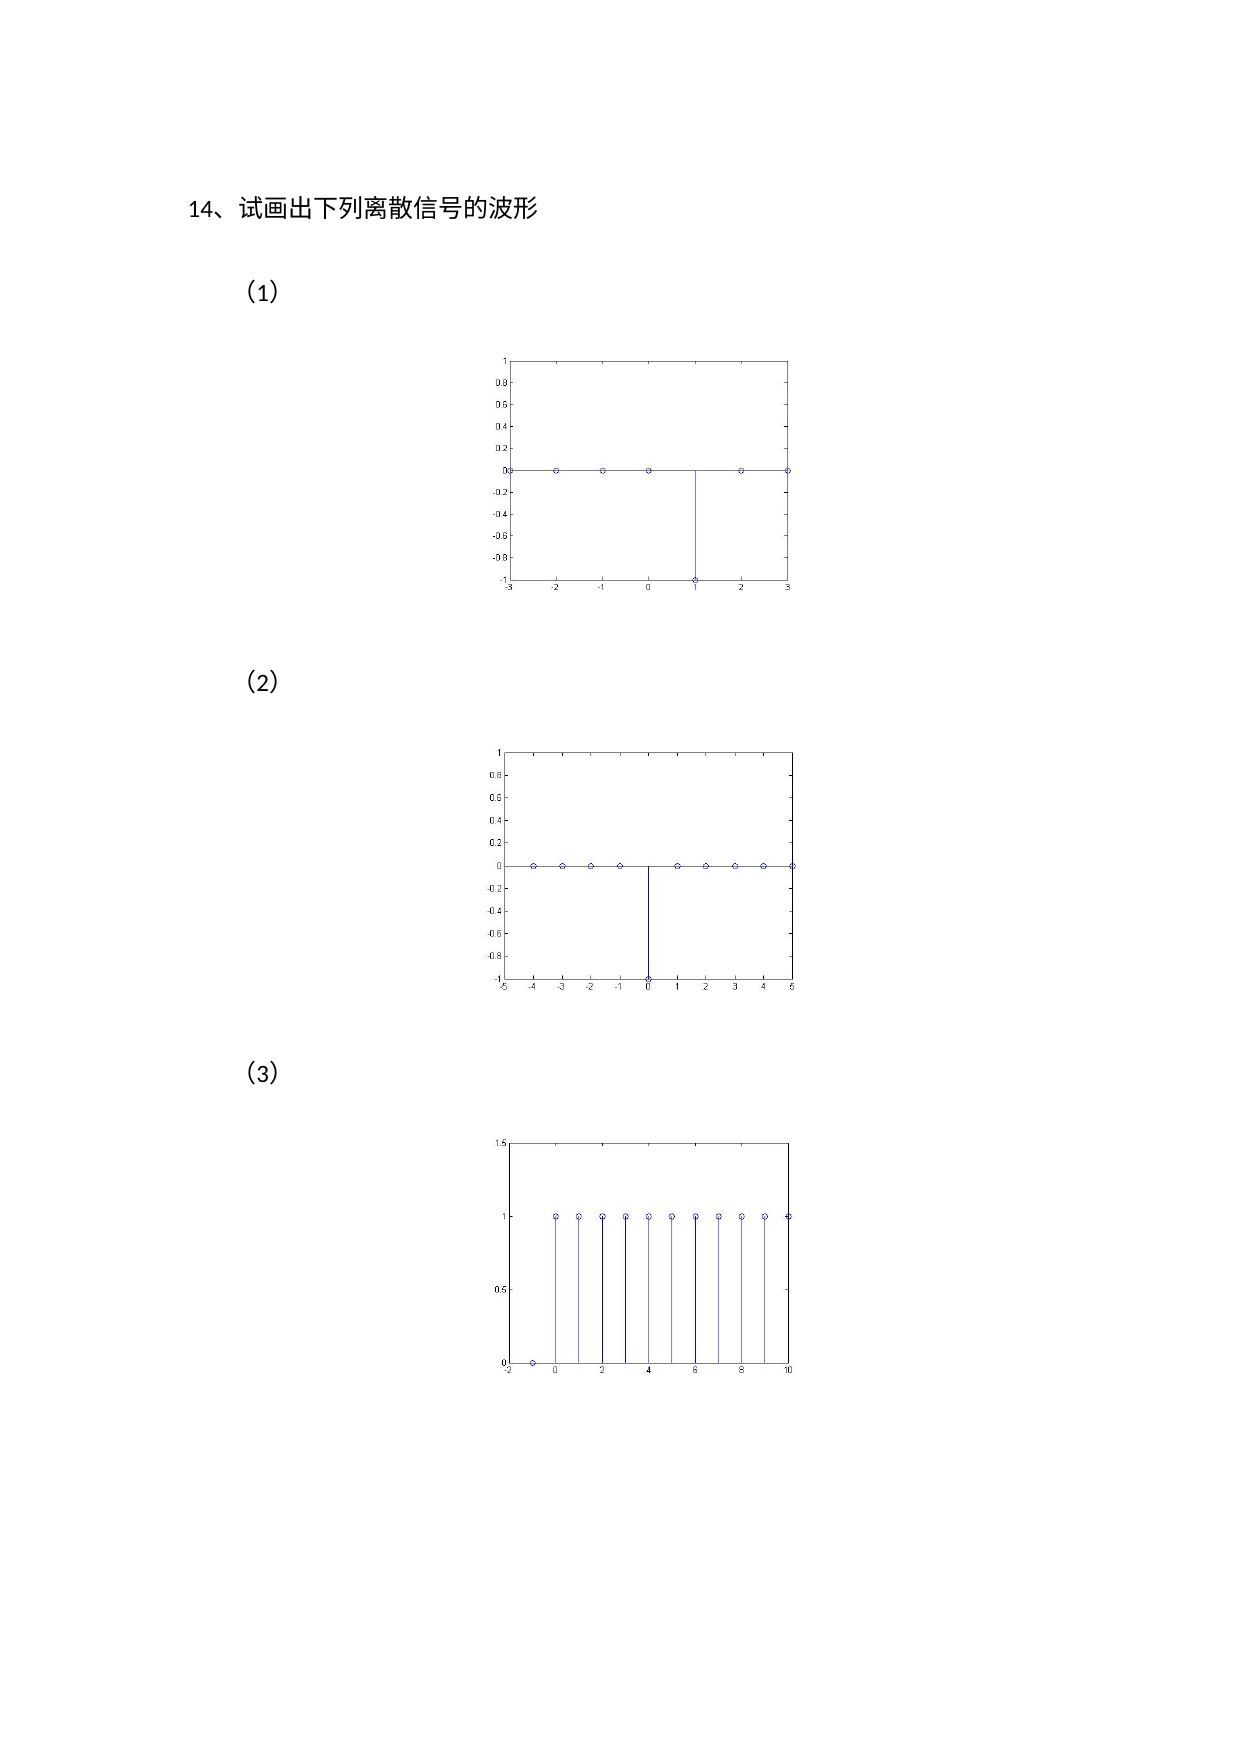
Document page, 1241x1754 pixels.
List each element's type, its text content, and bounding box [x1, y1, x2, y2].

picture [463, 340, 821, 609]
text （1） [187, 258, 1053, 323]
text （3） [187, 1039, 1053, 1104]
text 14、试画出下列离散信号的波形 [187, 174, 1053, 239]
text （2） [187, 648, 1053, 713]
picture [457, 731, 827, 1009]
picture [462, 1122, 822, 1392]
